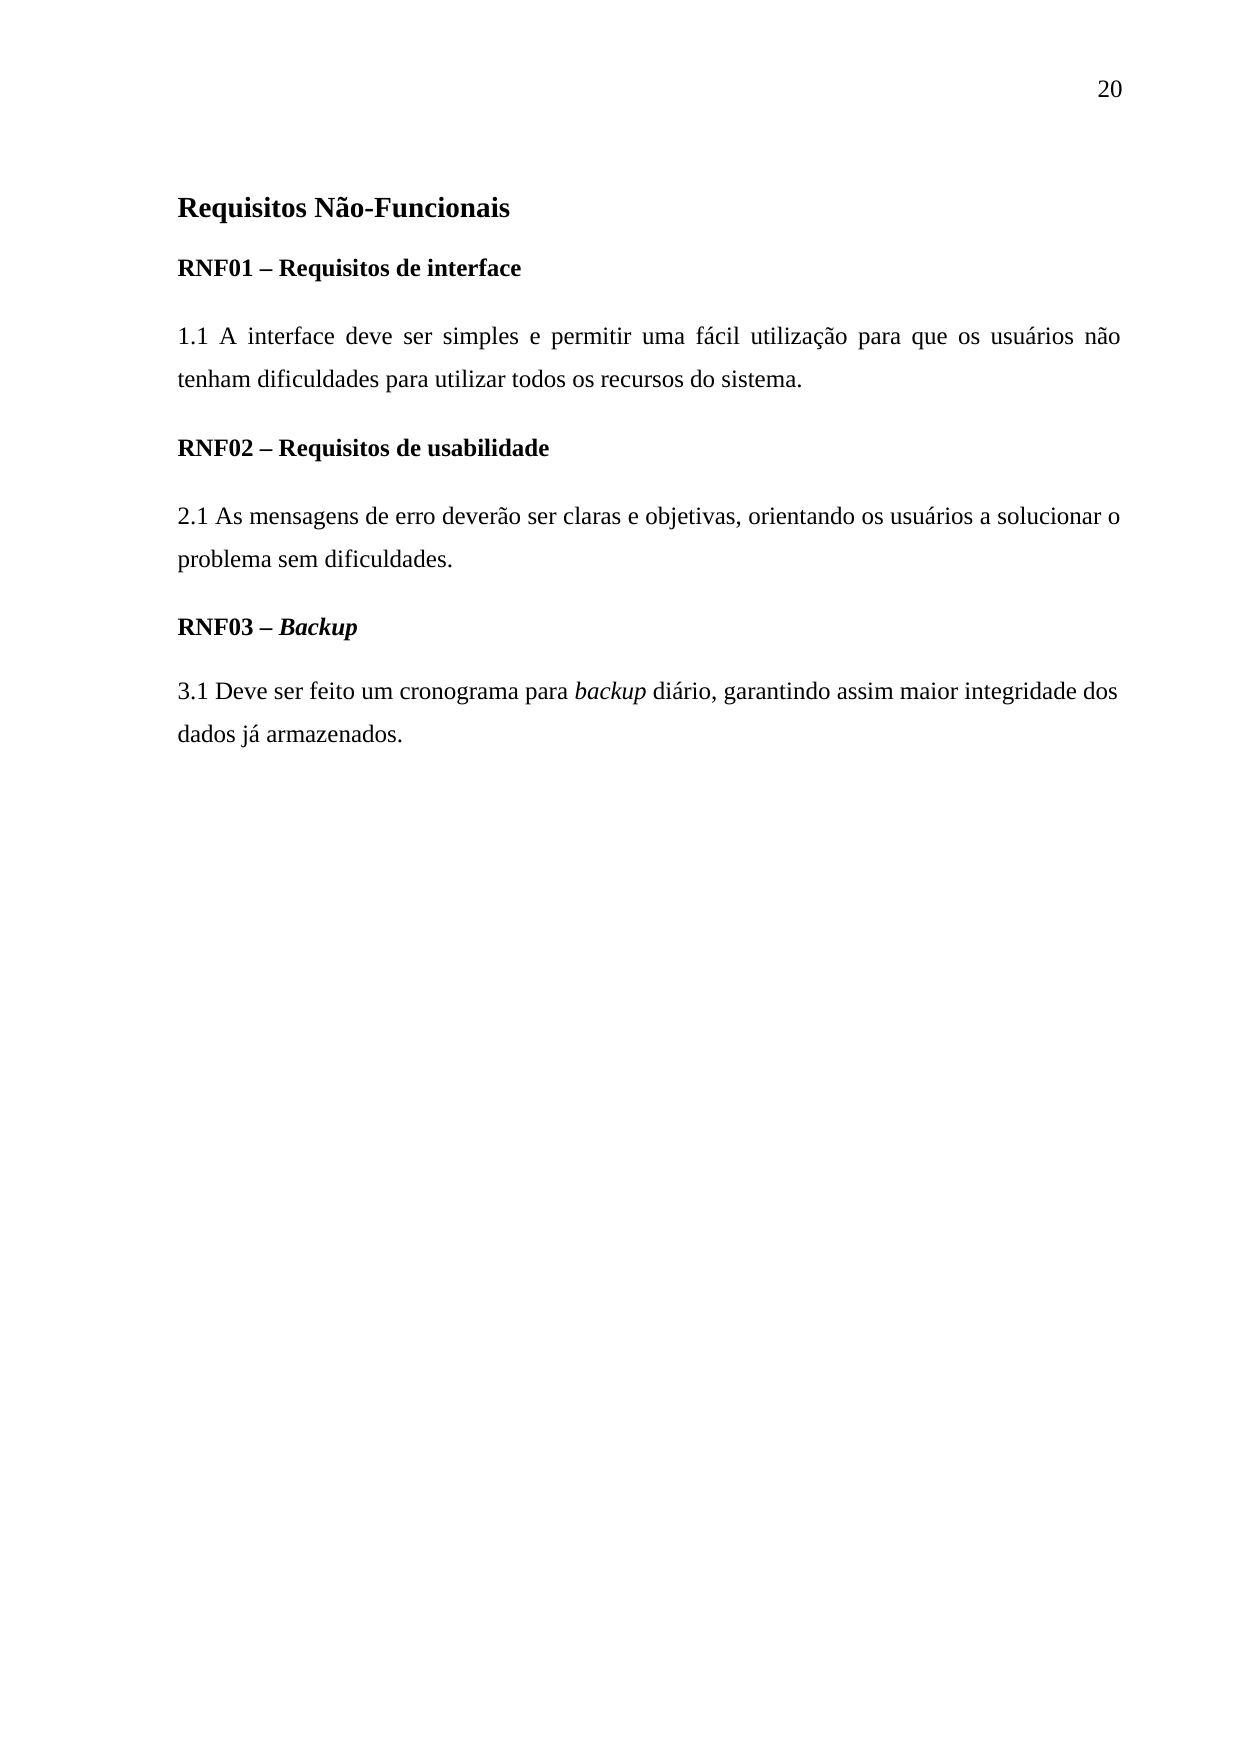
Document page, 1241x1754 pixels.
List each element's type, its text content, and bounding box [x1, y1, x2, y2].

text 2.1 As mensagens de erro deverão ser claras e objetivas, orientando os usuários a solucionar o problema sem dificuldades. [177, 501, 1122, 573]
subtitle Requisitos Não-Funcionais [177, 190, 1122, 223]
text RNF03 – Backup [177, 612, 1122, 641]
text RNF02 – Requisitos de usabilidade [177, 433, 1122, 461]
text RNF01 – Requisitos de interface [177, 253, 1122, 282]
text 3.1 Deve ser feito um cronograma para backup diário, garantindo assim maior integridade dos dados já armazenados. [177, 676, 1122, 748]
